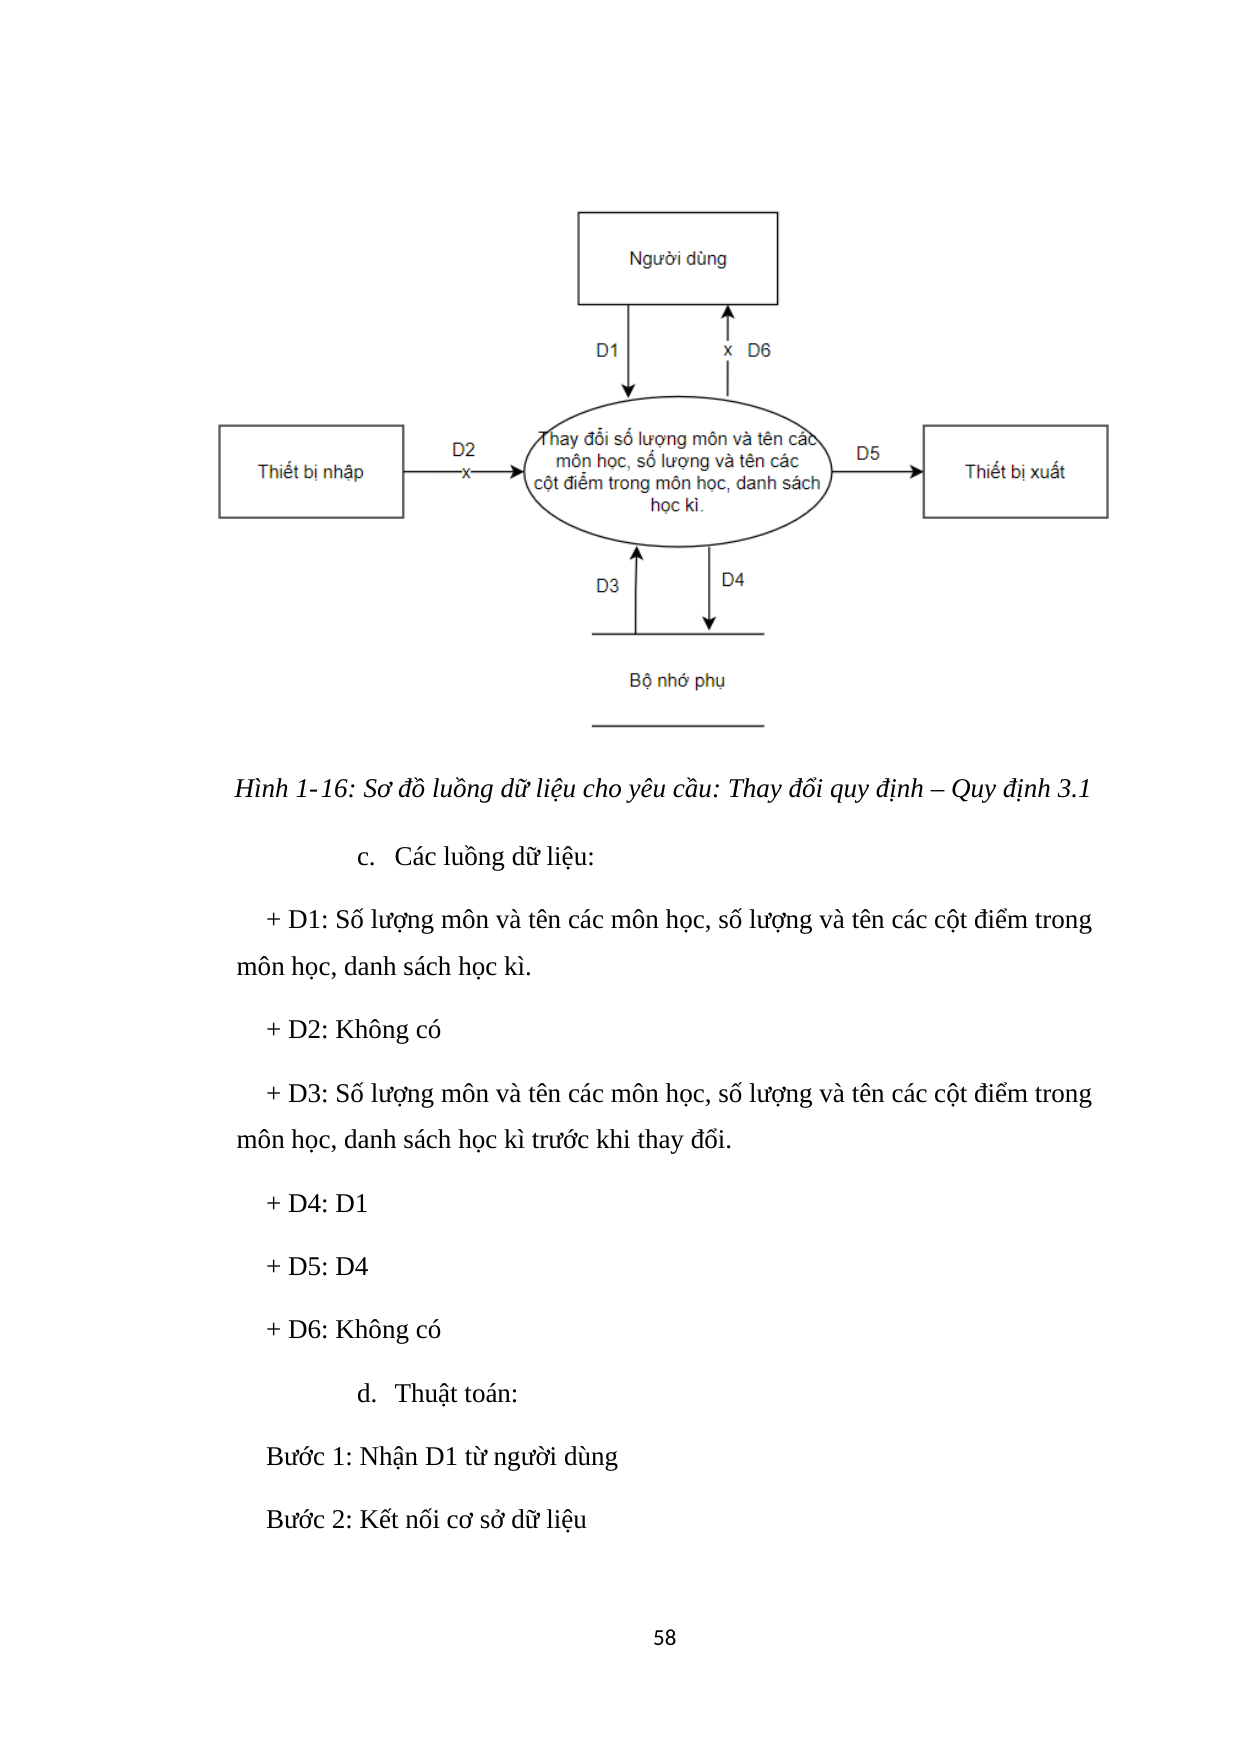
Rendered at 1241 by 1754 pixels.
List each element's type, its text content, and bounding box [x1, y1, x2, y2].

text + D1: Số lượng môn và tên các môn học, số lượng và tên các cột điểm trong môn học, danh sách học kì. [236, 903, 1122, 981]
text Bước 2: Kết nối cơ sở dữ liệu [236, 1503, 1122, 1534]
text + D5: D4 [236, 1250, 1122, 1281]
text + D2: Không có [236, 1013, 1122, 1044]
picture [206, 206, 1123, 742]
list Các luồng dữ liệu: [357, 840, 1122, 871]
text + D3: Số lượng môn và tên các môn học, số lượng và tên các cột điểm trong môn học, danh sách học kì trước khi thay đổi. [236, 1077, 1122, 1154]
text Bước 1: Nhận D1 từ người dùng [236, 1440, 1122, 1471]
text + D4: D1 [236, 1187, 1122, 1218]
text + D6: Không có [236, 1313, 1122, 1344]
list Thuật toán: [357, 1377, 1122, 1408]
